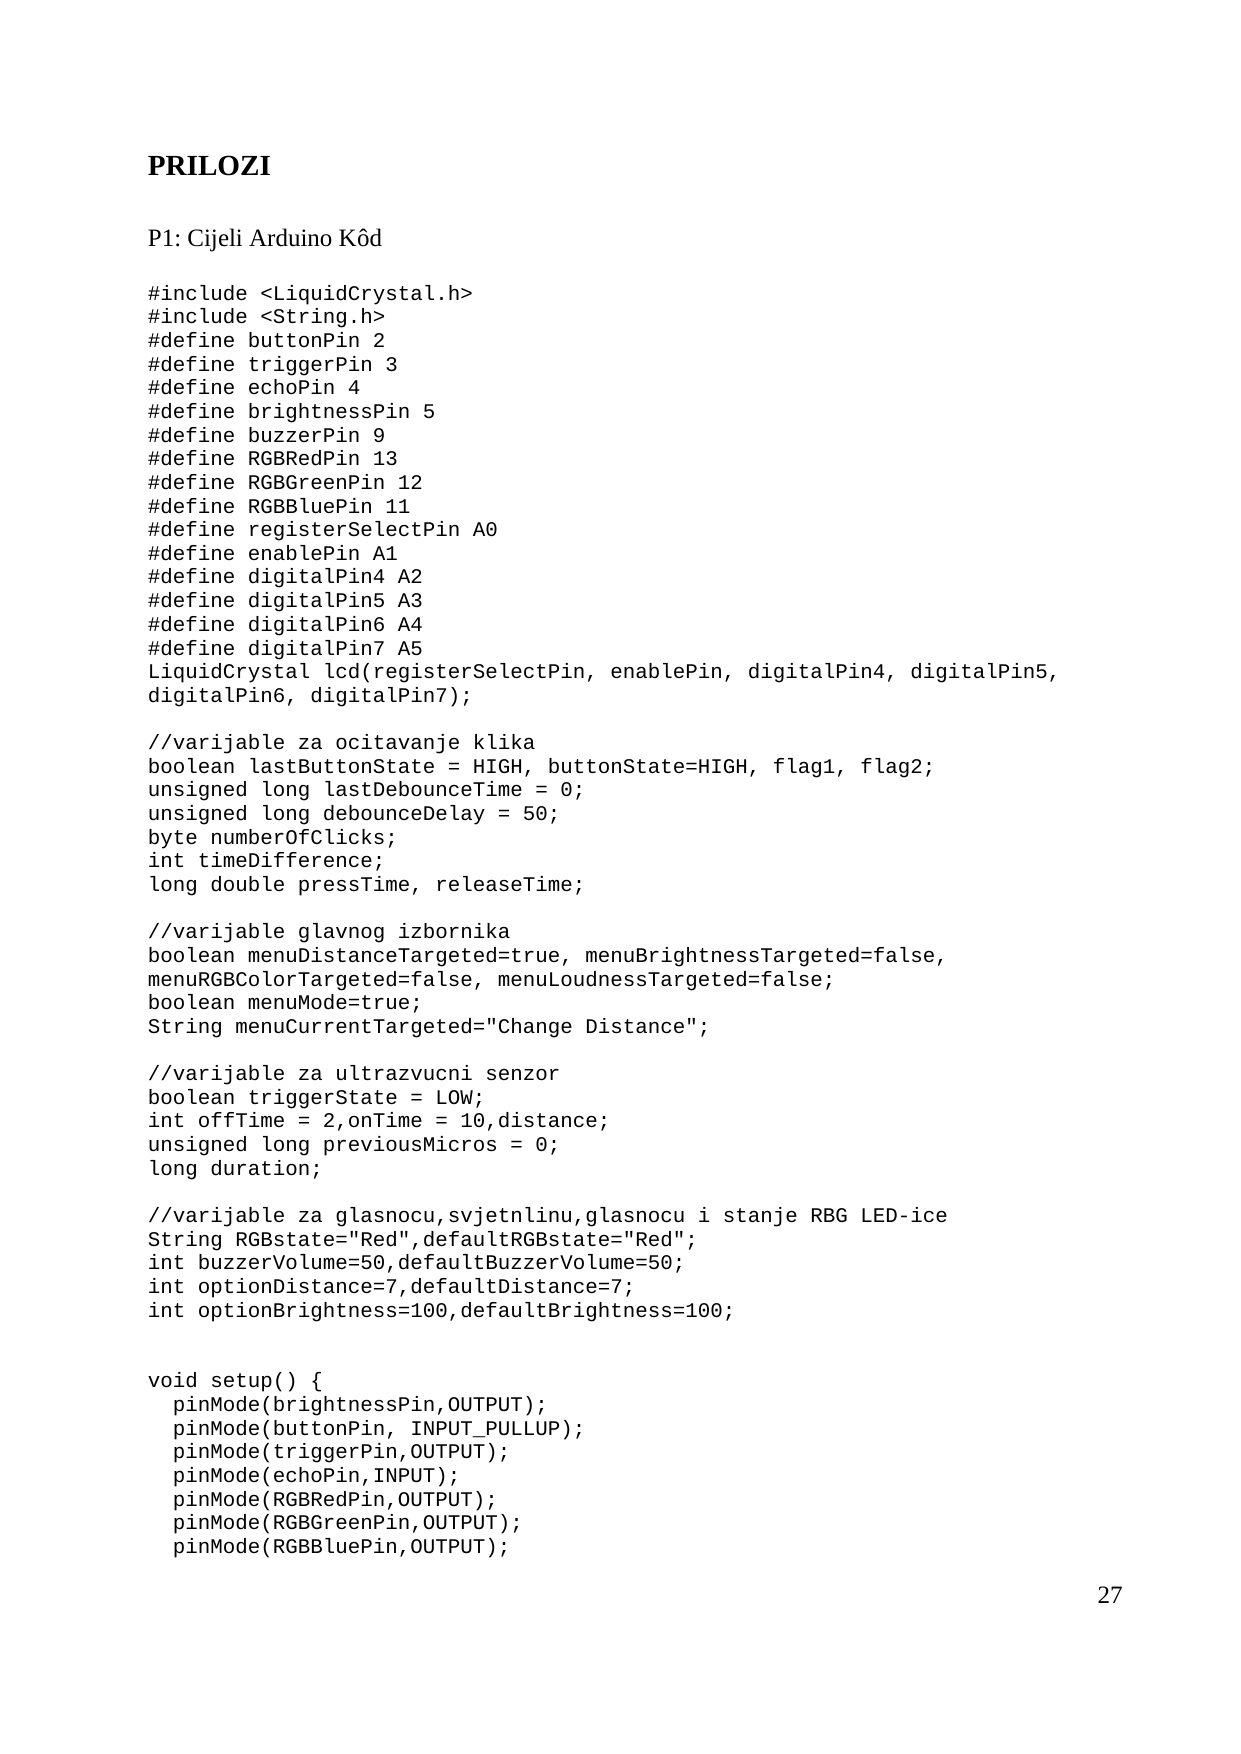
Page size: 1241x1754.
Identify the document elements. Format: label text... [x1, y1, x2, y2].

text #define triggerPin 3 [148, 354, 1122, 377]
text int timeDifference; [148, 850, 1122, 874]
text //varijable za ocitavanje klika [148, 732, 1122, 756]
text LiquidCrystal lcd(registerSelectPin, enablePin, digitalPin4, digitalPin5, digitalPin6, digitalPin7); [148, 661, 1122, 708]
text long duration; [148, 1158, 1122, 1181]
text boolean triggerState = LOW; [148, 1087, 1122, 1110]
text pinMode(RGBGreenPin,OUTPUT); [148, 1512, 1122, 1536]
text pinMode(echoPin,INPUT); [148, 1465, 1122, 1489]
text String RGBstate="Red",defaultRGBstate="Red"; [148, 1229, 1122, 1252]
text pinMode(RGBRedPin,OUTPUT); [148, 1489, 1122, 1512]
text #include <String.h> [148, 306, 1122, 330]
text #define enablePin A1 [148, 543, 1122, 567]
text #define buzzerPin 9 [148, 425, 1122, 448]
text void setup() { [148, 1371, 1122, 1394]
subtitle PRILOZI [148, 148, 1122, 181]
text P1: Cijeli Arduino Kôd [148, 223, 1122, 252]
text unsigned long debounceDelay = 50; [148, 803, 1122, 827]
text #define digitalPin5 A3 [148, 590, 1122, 614]
text int offTime = 2,onTime = 10,distance; [148, 1110, 1122, 1134]
text unsigned long previousMicros = 0; [148, 1134, 1122, 1158]
text //varijable glavnog izbornika [148, 921, 1122, 945]
text boolean lastButtonState = HIGH, buttonState=HIGH, flag1, flag2; [148, 756, 1122, 779]
text unsigned long lastDebounceTime = 0; [148, 779, 1122, 803]
text byte numberOfClicks; [148, 827, 1122, 850]
text pinMode(brightnessPin,OUTPUT); [148, 1394, 1122, 1418]
text //varijable za ultrazvucni senzor [148, 1063, 1122, 1087]
text #define brightnessPin 5 [148, 401, 1122, 425]
text #define buttonPin 2 [148, 330, 1122, 354]
text boolean menuDistanceTargeted=true, menuBrightnessTargeted=false, menuRGBColorTargeted=false, menuLoudnessTargeted=false; [148, 945, 1122, 992]
text boolean menuMode=true; [148, 992, 1122, 1016]
text #define digitalPin6 A4 [148, 614, 1122, 637]
text pinMode(buttonPin, INPUT_PULLUP); [148, 1418, 1122, 1441]
text #define RGBBluePin 11 [148, 496, 1122, 519]
text #include <LiquidCrystal.h> [148, 283, 1122, 306]
text #define registerSelectPin A0 [148, 519, 1122, 543]
text long double pressTime, releaseTime; [148, 874, 1122, 898]
text pinMode(triggerPin,OUTPUT); [148, 1441, 1122, 1465]
text int optionDistance=7,defaultDistance=7; [148, 1276, 1122, 1299]
text #define echoPin 4 [148, 377, 1122, 401]
text int buzzerVolume=50,defaultBuzzerVolume=50; [148, 1252, 1122, 1276]
text #define digitalPin7 A5 [148, 637, 1122, 661]
text pinMode(RGBBluePin,OUTPUT); [148, 1536, 1122, 1560]
text #define digitalPin4 A2 [148, 567, 1122, 590]
text #define RGBRedPin 13 [148, 448, 1122, 472]
text String menuCurrentTargeted="Change Distance"; [148, 1016, 1122, 1039]
text //varijable za glasnocu,svjetnlinu,glasnocu i stanje RBG LED-ice [148, 1205, 1122, 1229]
text int optionBrightness=100,defaultBrightness=100; [148, 1299, 1122, 1323]
text #define RGBGreenPin 12 [148, 472, 1122, 496]
